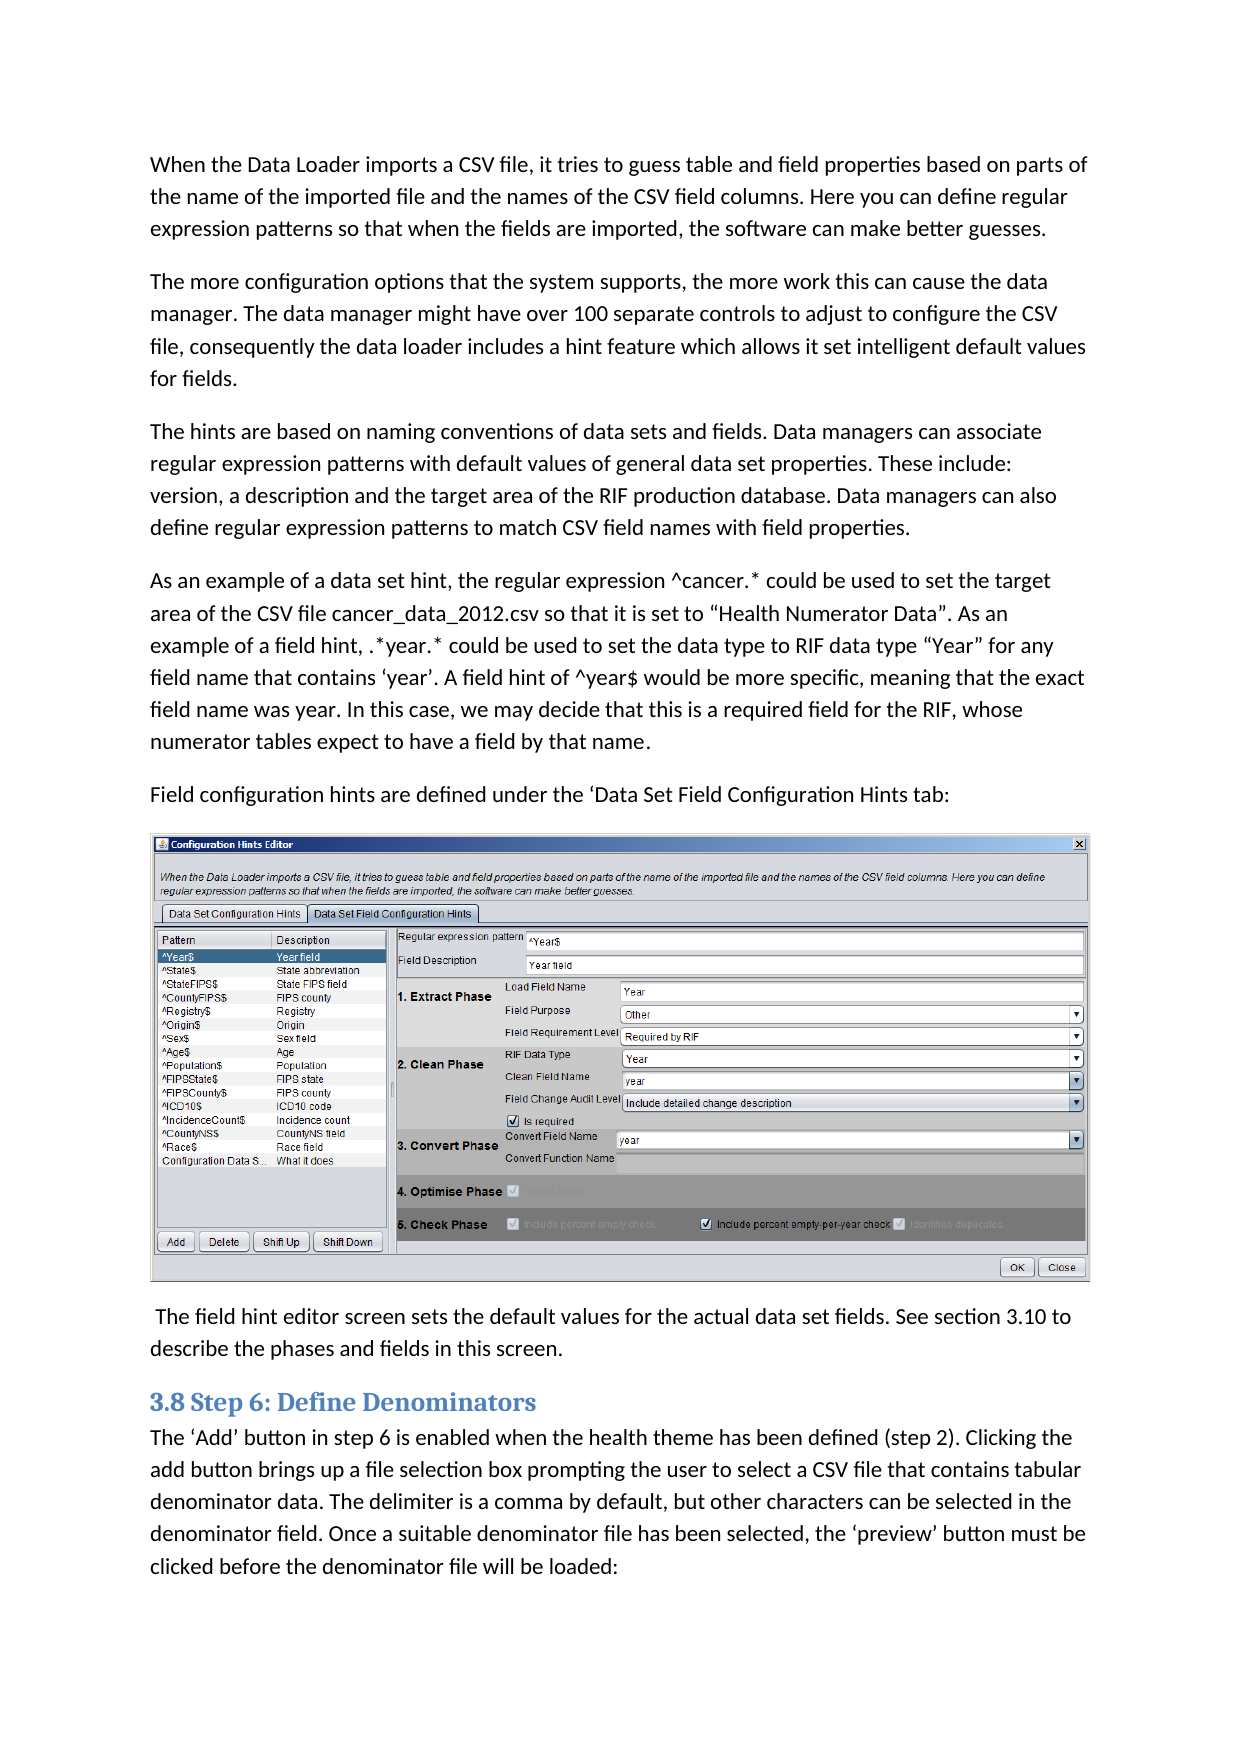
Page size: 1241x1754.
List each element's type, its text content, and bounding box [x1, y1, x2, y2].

text As an example of a data set hint, the regular expression ^cancer.* could be used to set the target area of the CSV file cancer_data_2012.csv so that it is set to “Health Numerator Data”. As an example of a field hint, .*year.* could be used to set the data type to RIF data type “Year” for any field name that contains ‘year’. A field hint of ^year$ would be more specific, meaning that the exact field name was year. In this case, we may decide that this is a required field for the RIF, whose numerator tables expect to have a field by that name. [150, 567, 1090, 756]
text The hints are based on naming conventions of data sets and fields. Data managers can associate regular expression patterns with default values of general data set properties. These include: version, a description and the target area of the RIF production database. Data managers can also define regular expression patterns to match CSV field names with field properties. [150, 417, 1090, 542]
text When the Data Loader imports a CSV file, it tries to guess table and field properties based on parts of the name of the imported file and the names of the CSV field columns. Here you can define regular expression patterns so that when the fields are imported, the software can make better guesses. [150, 150, 1090, 242]
picture [150, 833, 1091, 1282]
subtitle 3.8 Step 6: Define Denominators [150, 1387, 1090, 1418]
text Field configuration hints are defined under the ‘Data Set Field Configuration Hints tab: [150, 781, 1090, 808]
text The more configuration options that the system supports, the more work this can cause the data manager. The data manager might have over 100 separate controls to adjust to configure the CSV file, consequently the data loader includes a hint feature which allows it set intelligent default values for fields. [150, 267, 1090, 392]
text The field hint editor screen sets the default values for the actual data set fields. See section 3.10 to describe the phases and fields in this screen. [150, 1302, 1090, 1362]
text The ‘Add’ button in step 6 is enabled when the health theme has been defined (step 2). Clicking the add button brings up a file selection box prompting the user to select a CSV file that contains tabular denominator data. The delimiter is a comma by default, but other characters can be selected in the denominator field. Once a suitable denominator file has been selected, the ‘preview’ button must be clicked before the denominator file will be loaded: [150, 1423, 1090, 1580]
